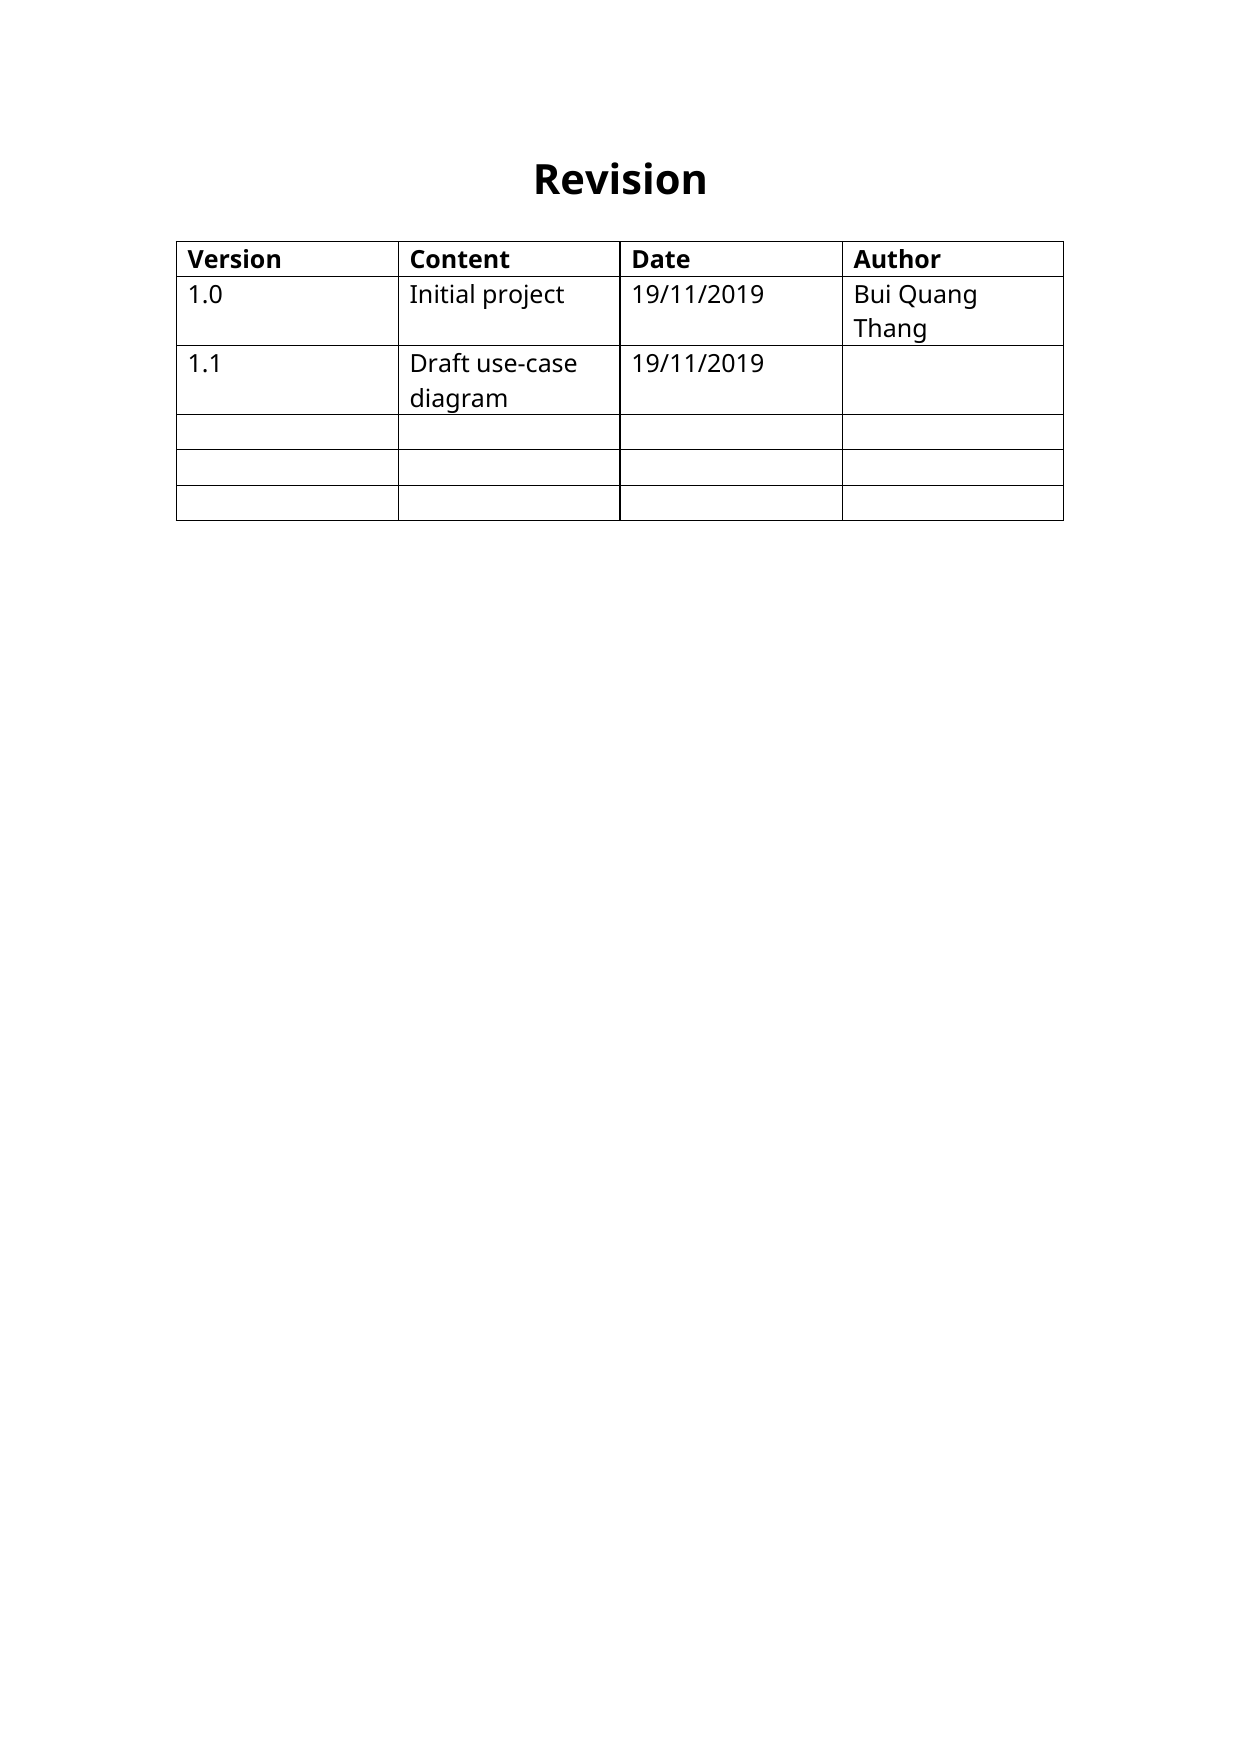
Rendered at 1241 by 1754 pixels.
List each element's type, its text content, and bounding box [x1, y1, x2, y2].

table_cell [399, 486, 619, 519]
table_cell 1.0 [177, 277, 398, 345]
table_cell [843, 346, 1063, 414]
table_cell [621, 486, 842, 519]
table_cell [621, 415, 842, 449]
table_header Content [399, 242, 619, 276]
table_cell 1.1 [177, 346, 398, 414]
table_cell [399, 450, 619, 484]
table_cell [843, 450, 1063, 484]
table_cell Bui Quang Thang [843, 277, 1063, 345]
text Revision [187, 150, 1053, 207]
table_cell 19/11/2019 [621, 277, 842, 345]
table_cell [177, 450, 398, 484]
table_cell [843, 486, 1063, 519]
table_cell [177, 415, 398, 449]
table_cell [177, 486, 398, 519]
table_cell 19/11/2019 [621, 346, 842, 414]
table_header Version [177, 242, 398, 276]
table_cell Initial project [399, 277, 619, 345]
table_cell [621, 450, 842, 484]
table_cell [843, 415, 1063, 449]
table_cell [399, 415, 619, 449]
table_header Date [621, 242, 842, 276]
table_cell Draft use-case diagram [399, 346, 619, 414]
table_header Author [843, 242, 1063, 276]
